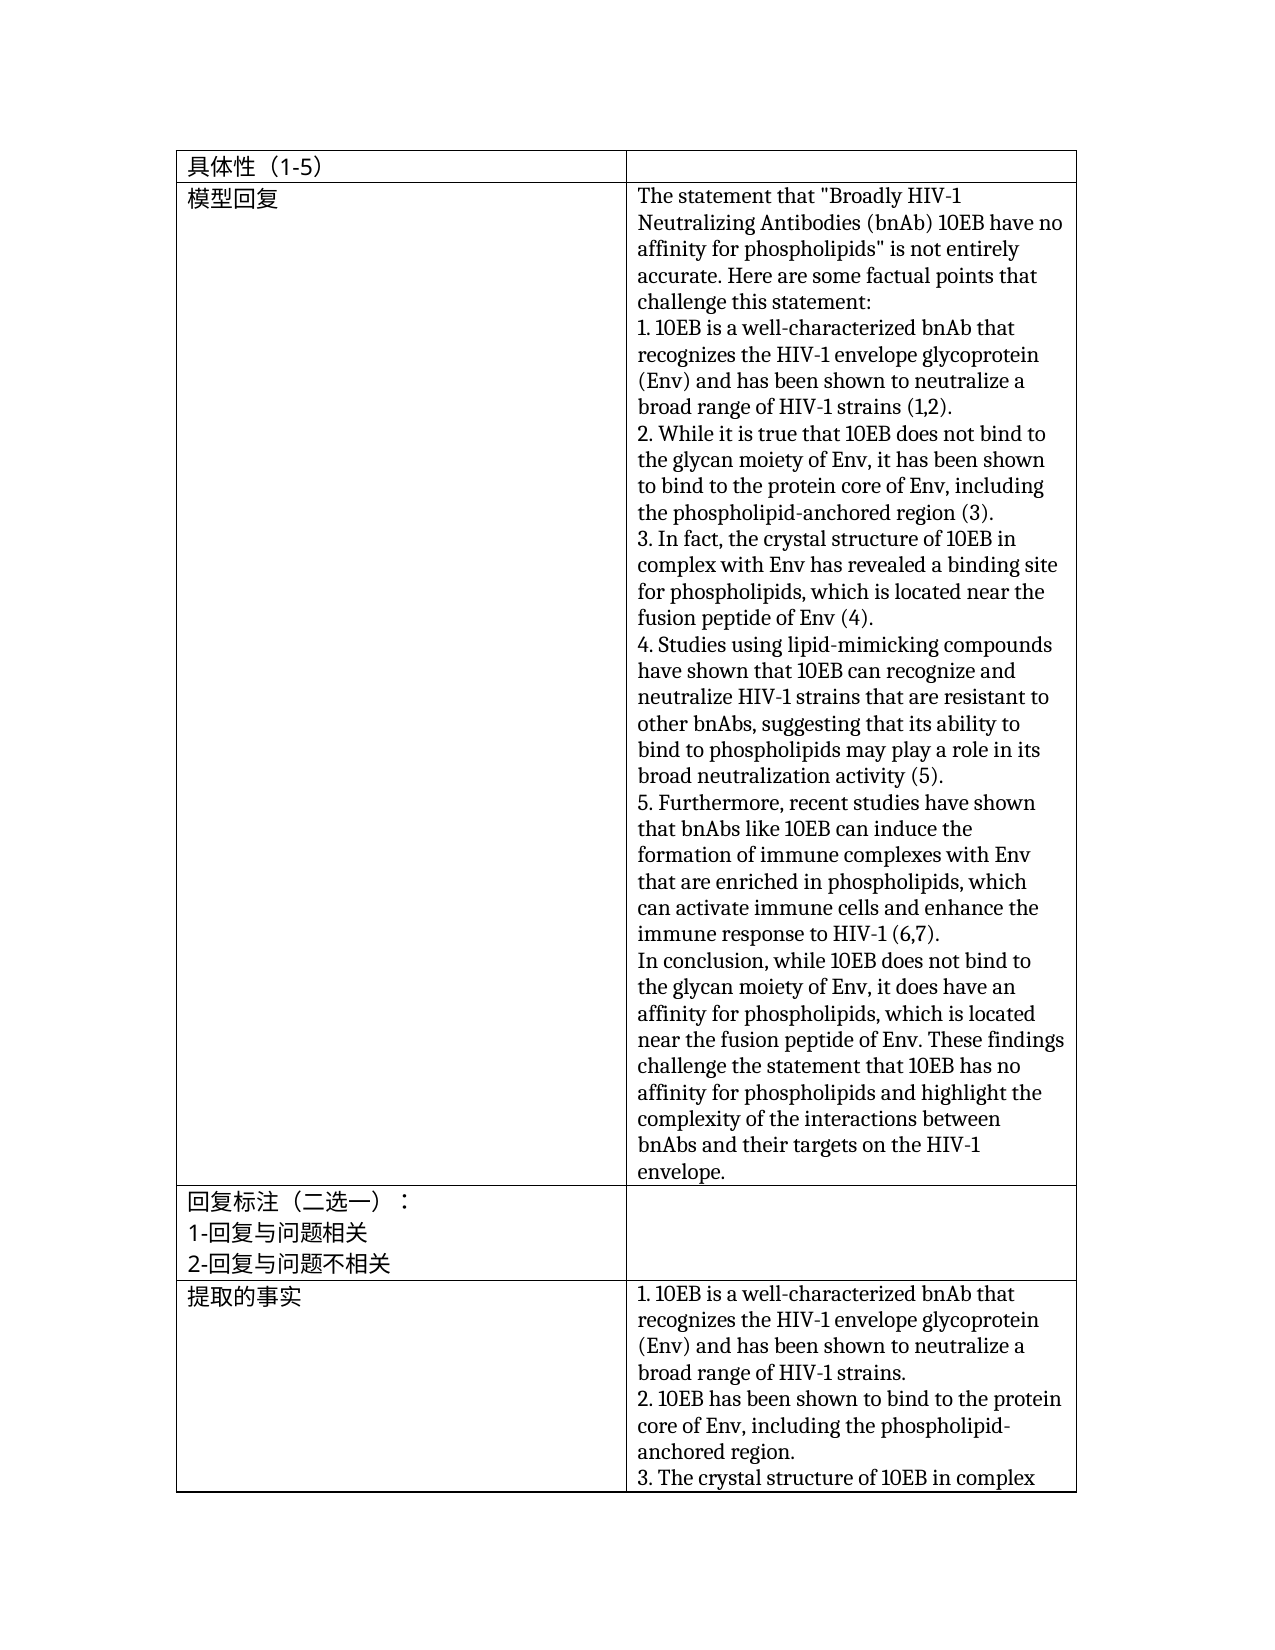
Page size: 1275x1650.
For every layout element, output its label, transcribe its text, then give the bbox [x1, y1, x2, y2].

table_cell [627, 151, 1076, 182]
table_cell The statement that "Broadly HIV-1 Neutralizing Antibodies (bnAb) 10EB have no affinity for phospholipids" is not entirely accurate. Here are some factual points that challenge this statement: 1. 10EB is a well-characterized bnAb that recognizes the HIV-1 envelope glycoprotein (Env) and has been shown to neutralize a broad range of HIV-1 strains (1,2). 2. While it is true that 10EB does not bind to the glycan moiety of Env, it has been shown to bind to the protein core of Env, including the phospholipid-anchored region (3). 3. In fact, the crystal structure of 10EB in complex with Env has revealed a binding site for phospholipids, which is located near the fusion peptide of Env (4). 4. Studies using lipid-mimicking compounds have shown that 10EB can recognize and neutralize HIV-1 strains that are resistant to other bnAbs, suggesting that its ability to bind to phospholipids may play a role in its broad neutralization activity (5). 5. Furthermore, recent studies have shown that bnAbs like 10EB can induce the formation of immune complexes with Env that are enriched in phospholipids, which can activate immune cells and enhance the immune response to HIV-1 (6,7). In conclusion, while 10EB does not bind to the glycan moiety of Env, it does have an affinity for phospholipids, which is located near the fusion peptide of Env. These findings challenge the statement that 10EB has no affinity for phospholipids and highlight the complexity of the interactions between bnAbs and their targets on the HIV-1 envelope. [627, 183, 1076, 1185]
table_cell 提取的事实 [177, 1281, 626, 1491]
table_cell 问题打分（逗号分隔）： 可读性（1-5） 规范性（1-5） 具体性（1-5） [177, 151, 626, 182]
table_cell 回复标注（二选一）： 1-回复与问题相关 2-回复与问题不相关 [177, 1186, 626, 1279]
table_cell [627, 1186, 1076, 1279]
table_cell 模型回复 [177, 183, 626, 1185]
